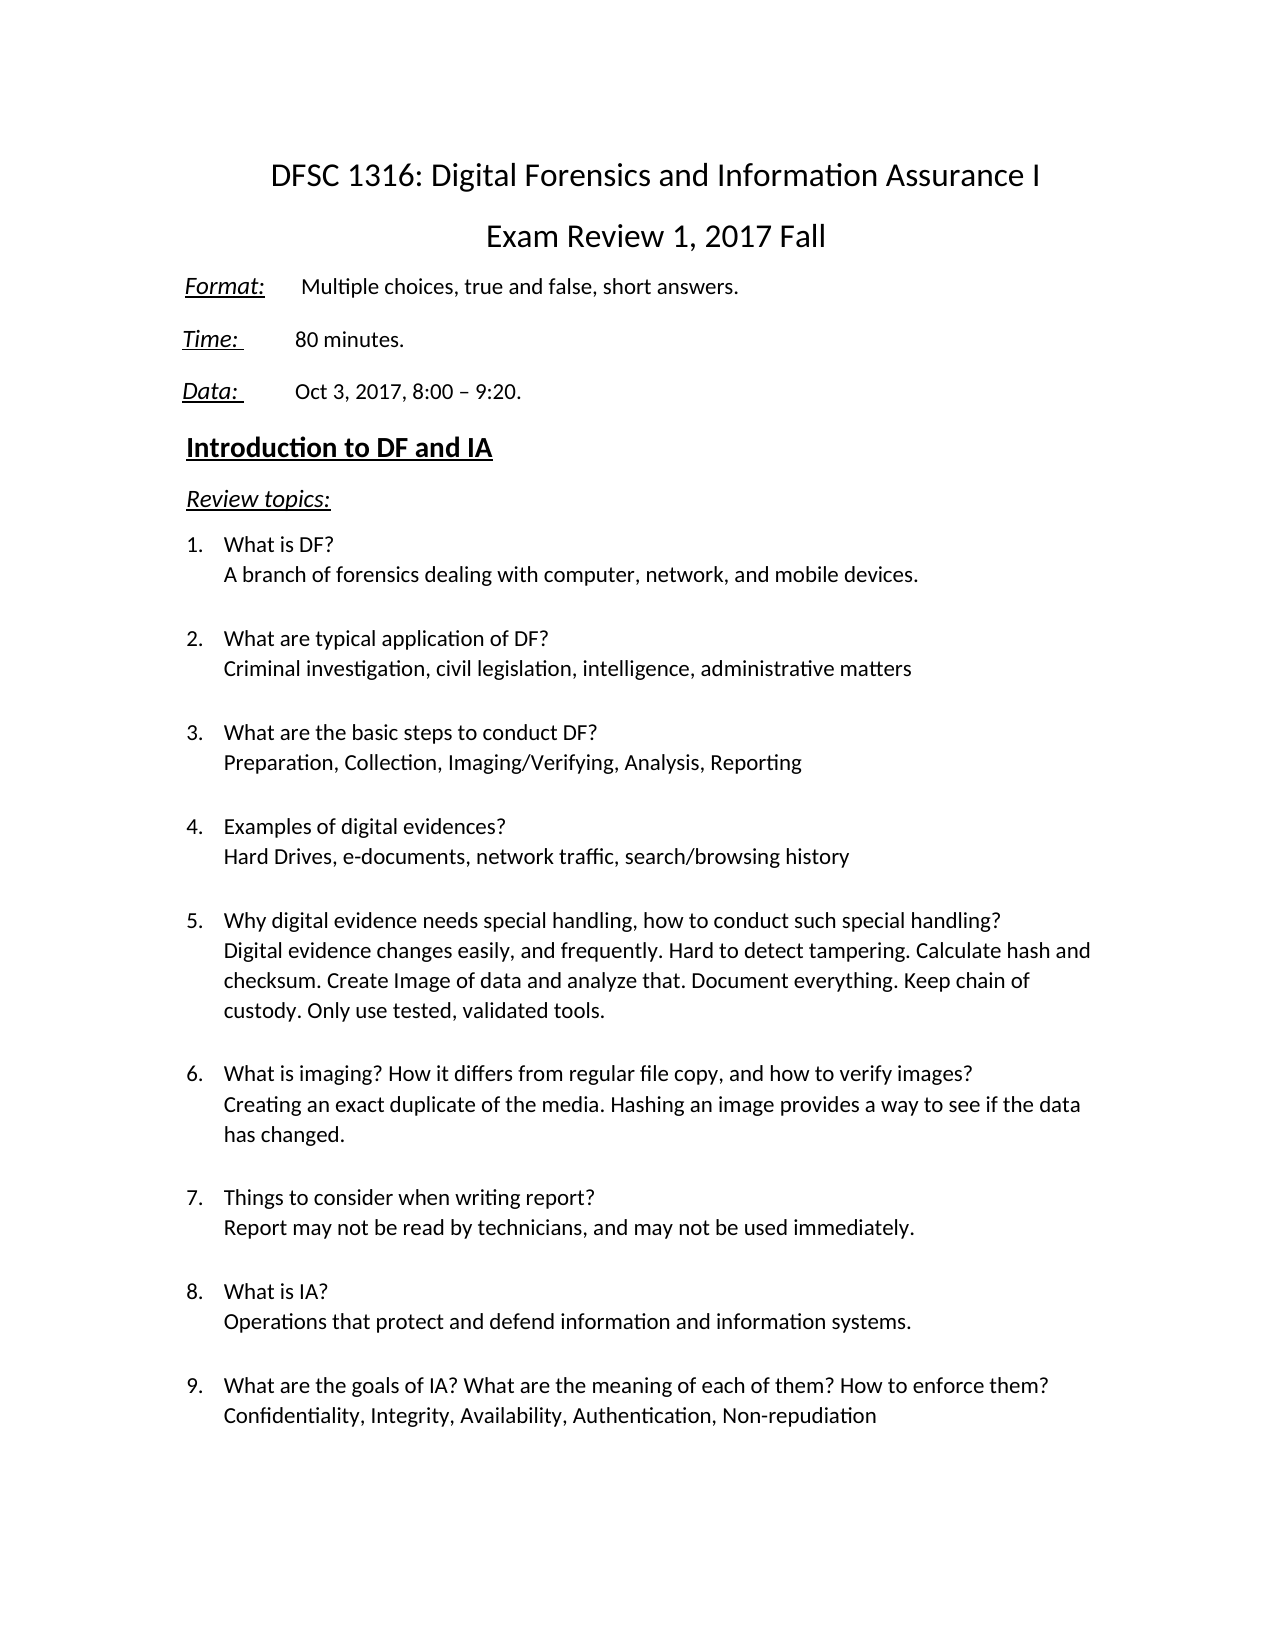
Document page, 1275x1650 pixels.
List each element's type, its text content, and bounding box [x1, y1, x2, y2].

text Operations that protect and defend information and information systems. [223, 1307, 1111, 1336]
list What is DF? [186, 530, 1111, 558]
text A branch of forensics dealing with computer, network, and mobile devices. [223, 560, 1111, 588]
list Things to consider when writing report? [186, 1183, 1111, 1211]
text Exam Review 1, 2017 Fall [486, 215, 834, 256]
list Why digital evidence needs special handling, how to conduct such special handling? [186, 906, 1111, 934]
list What are the basic steps to conduct DF? [186, 718, 1111, 746]
text Criminal investigation, civil legislation, intelligence, administrative matters [223, 654, 1111, 682]
list Examples of digital evidences? [186, 812, 1111, 840]
text Preparation, Collection, Imaging/Verifying, Analysis, Reporting [223, 748, 1111, 776]
text Confidentiality, Integrity, Availability, Authentication, Non-repudiation [223, 1401, 1111, 1429]
text Format: Multiple choices, true and false, short answers. [150, 270, 1111, 301]
text Review topics: [186, 483, 1111, 513]
subtitle Introduction to DF and IA [186, 429, 1111, 465]
list What is imaging? How it differs from regular file copy, and how to verify images? [186, 1059, 1111, 1088]
list What are typical application of DF? [186, 624, 1111, 652]
text Time: 80 minutes. [150, 323, 1111, 353]
text Data: Oct 3, 2017, 8:00 – 9:20. [150, 375, 1111, 406]
list What are the goals of IA? What are the meaning of each of them? How to enforce them? [186, 1371, 1111, 1399]
list What is IA? [186, 1277, 1111, 1305]
text Report may not be read by technicians, and may not be used immediately. [223, 1213, 1111, 1242]
text Creating an exact duplicate of the media. Hashing an image provides a way to see if the data has changed. [223, 1090, 1111, 1148]
text DFSC 1316: Digital Forensics and Information Assurance I [150, 154, 1041, 195]
text Hard Drives, e-documents, network traffic, search/browsing history [223, 842, 1111, 870]
text Digital evidence changes easily, and frequently. Hard to detect tampering. Calculate hash and checksum. Create Image of data and analyze that. Document everything. Keep chain of custody. Only use tested, validated tools. [223, 936, 1111, 1024]
